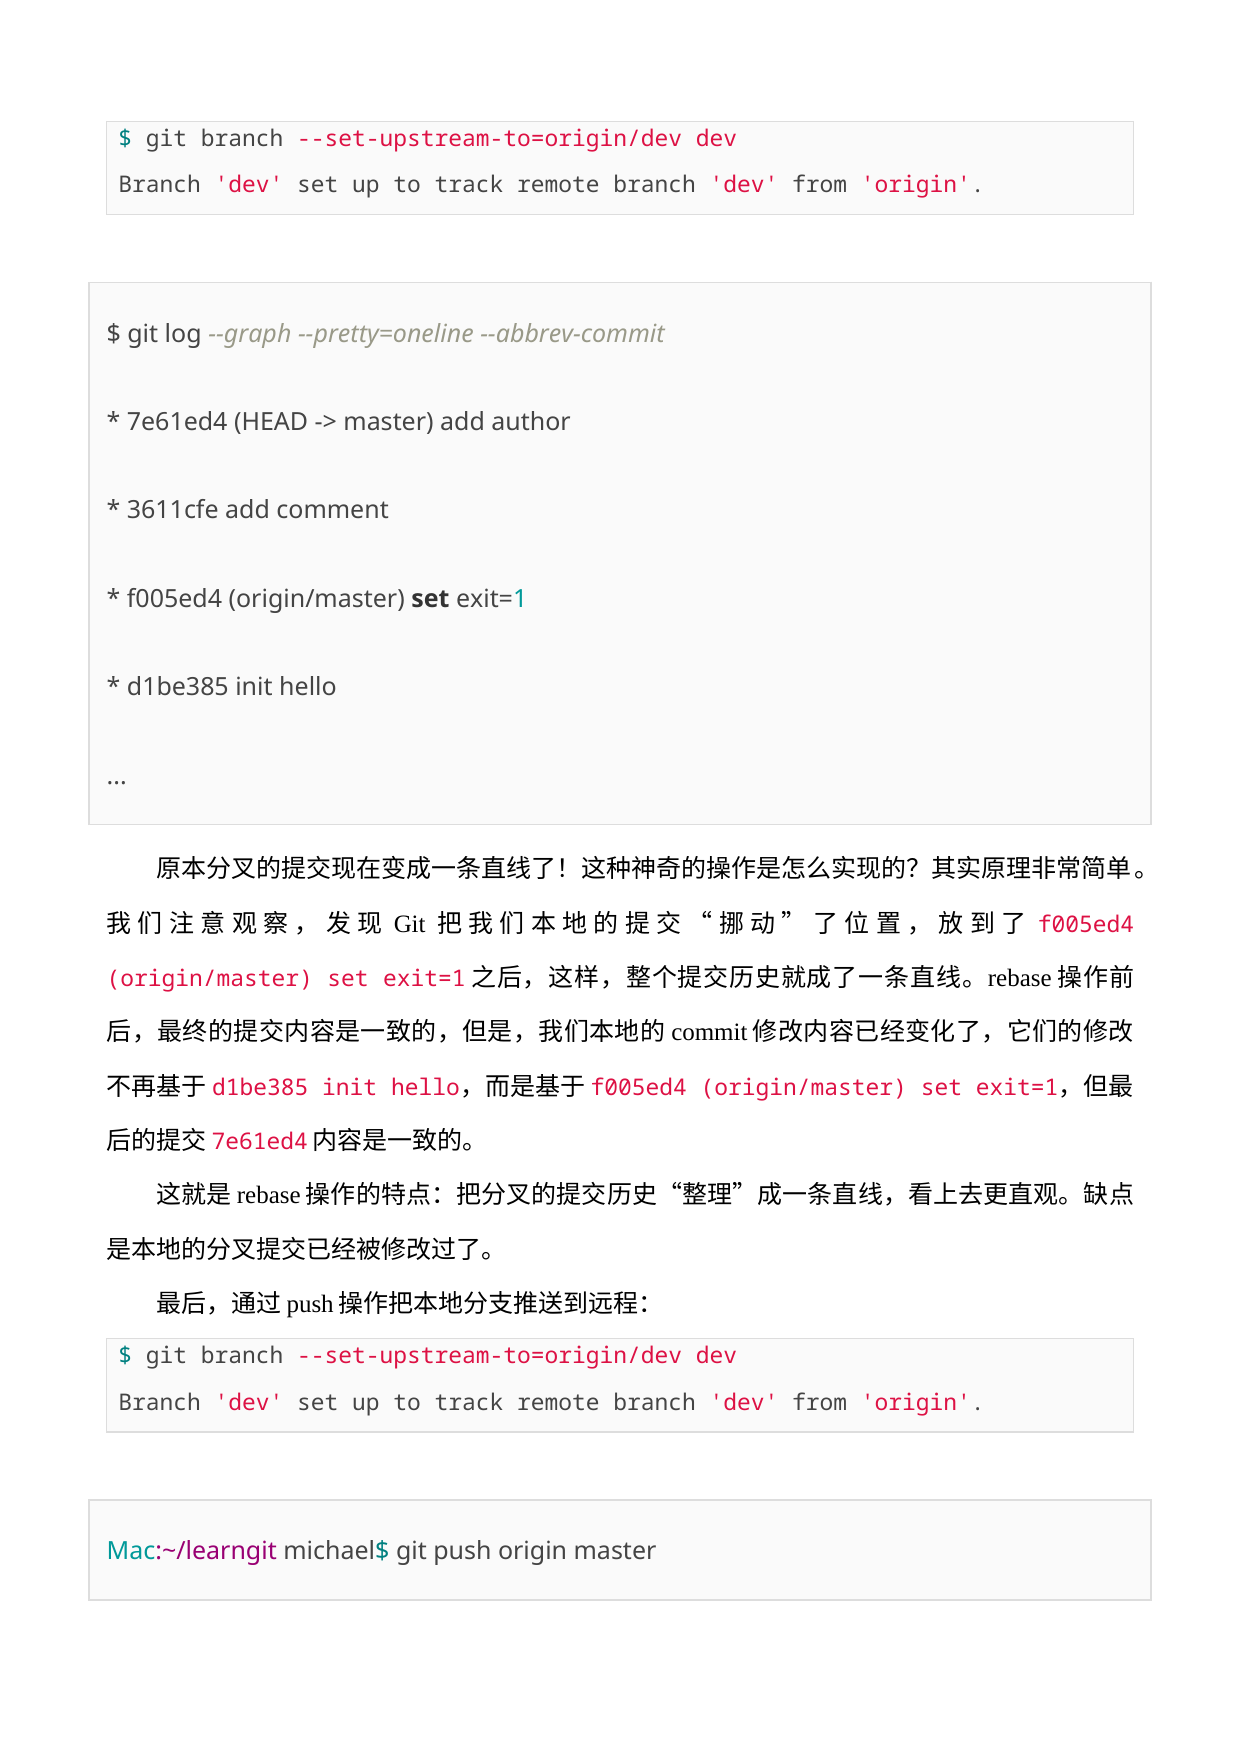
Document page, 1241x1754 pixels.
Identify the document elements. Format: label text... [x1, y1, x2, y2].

text Mac:~/learngit michael$ git push origin master [90, 1501, 1150, 1599]
table_header $ git branch --set-upstream-to=origin/dev dev Branch 'dev' set up to track remote branch 'dev' from 'origin'. [107, 122, 1133, 214]
text * 7e61ed4 (HEAD -> master) add author [90, 370, 1150, 453]
text 最后，通过push操作把本地分支推送到远程： [106, 1284, 1134, 1320]
text 这就是rebase操作的特点：把分叉的提交历史“整理”成一条直线，看上去更直观。缺点是本地的分叉提交已经被修改过了。 [106, 1175, 1134, 1266]
text ... [90, 724, 1150, 824]
text 原本分叉的提交现在变成一条直线了！这种神奇的操作是怎么实现的？其实原理非常简单。我们注意观察，发现Git把我们本地的提交“挪动”了位置，放到了f005ed4 (origin/master) set exit=1之后，这样，整个提交历史就成了一条直线。rebase操作前后，最终的提交内容是一致的，但是，我们本地的commit修改内容已经变化了，它们的修改不再基于d1be385 init hello，而是基于f005ed4 (origin/master) set exit=1，但最后的提交7e61ed4内容是一致的。 [106, 849, 1134, 1157]
text * f005ed4 (origin/master) set exit=1 [90, 547, 1150, 630]
text * 3611cfe add comment [90, 458, 1150, 542]
text * d1be385 init hello [90, 635, 1150, 718]
table_header $ git branch --set-upstream-to=origin/dev dev Branch 'dev' set up to track remote branch 'dev' from 'origin'. [107, 1339, 1133, 1431]
text $ git log --graph --pretty=oneline --abbrev-commit [90, 283, 1150, 365]
